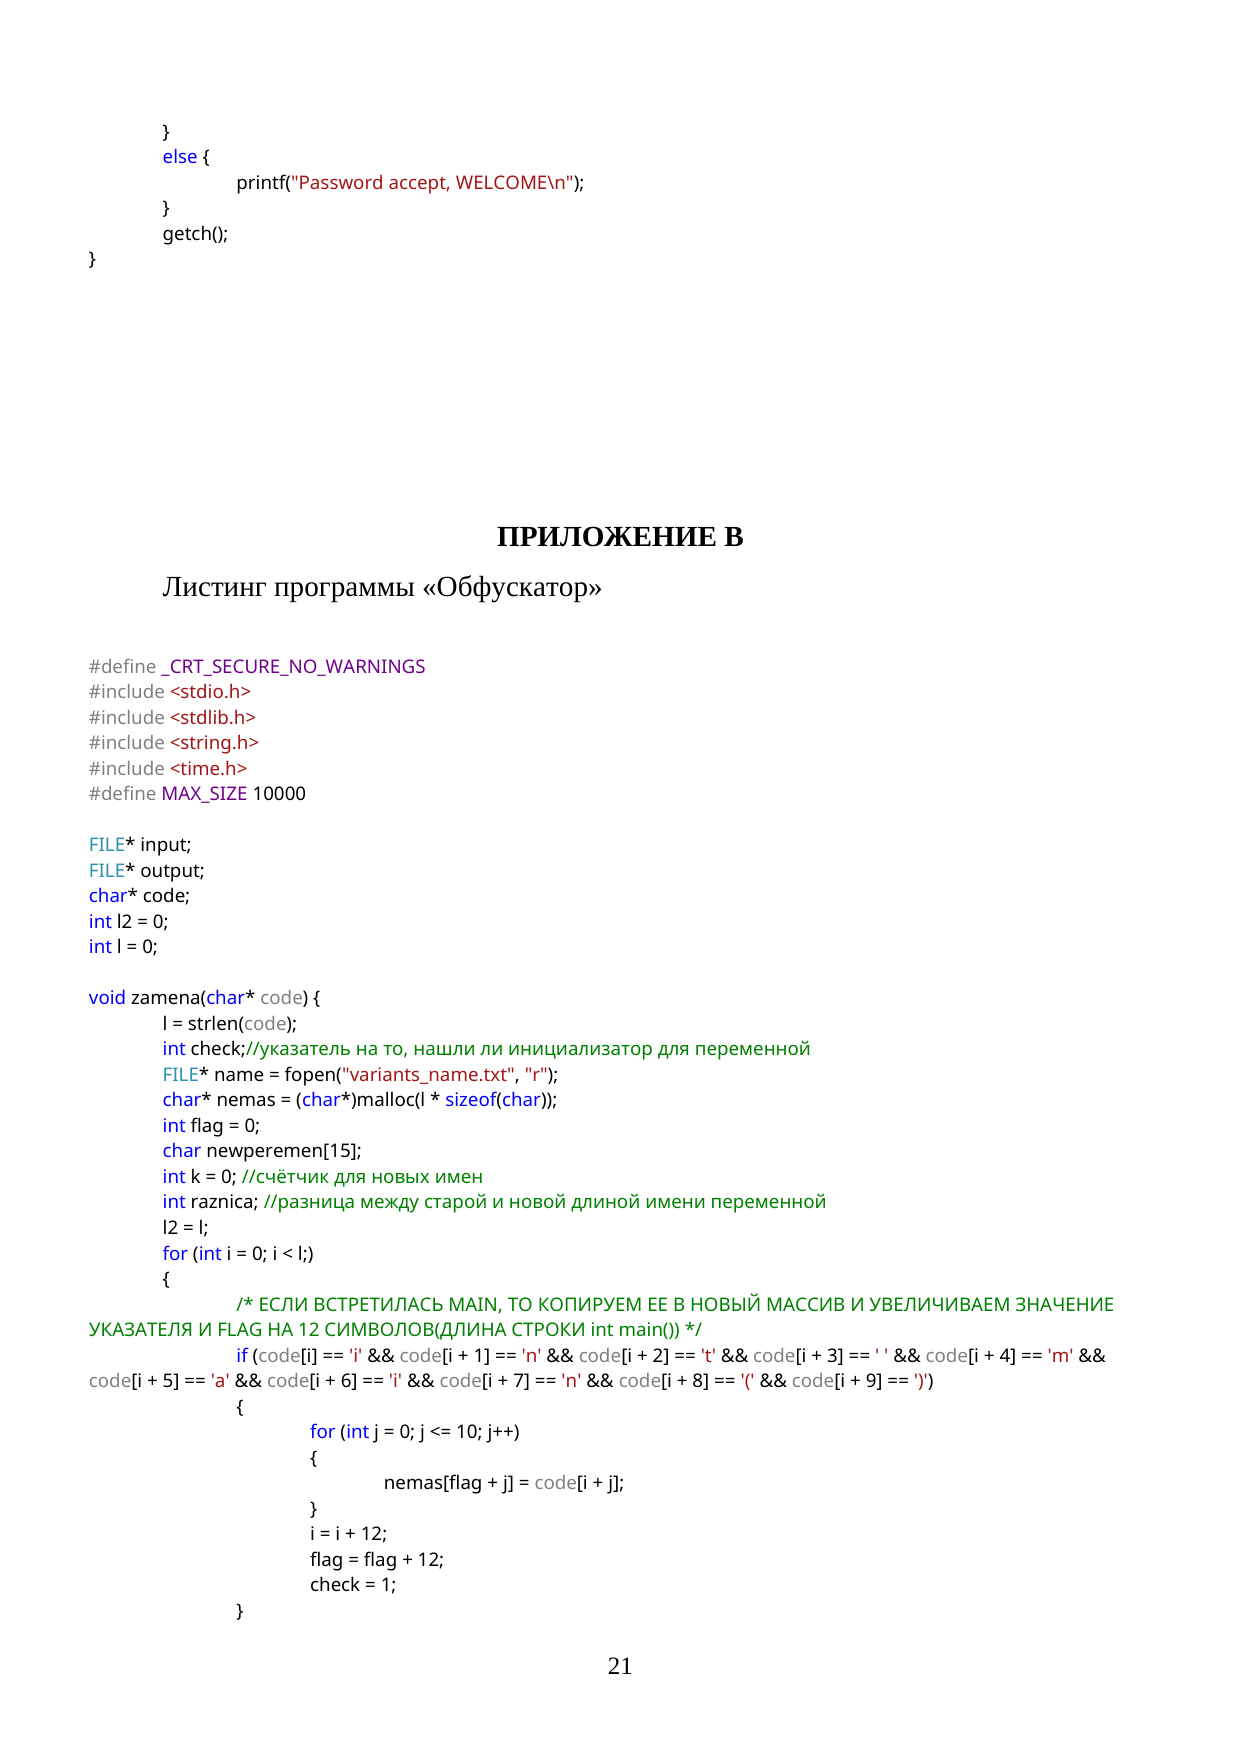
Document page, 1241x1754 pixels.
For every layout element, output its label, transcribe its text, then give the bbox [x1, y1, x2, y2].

text FILE* name = fopen("variants_name.txt", "r"); [89, 1061, 1152, 1087]
text { [89, 1444, 1152, 1469]
text void zamena(char* code) { [89, 985, 1152, 1010]
text check = 1; [89, 1572, 1152, 1597]
text Листинг программы «Обфускатор» [89, 569, 1152, 603]
text ПРИЛОЖЕНИЕ B [89, 519, 1152, 552]
text } [89, 195, 1152, 220]
text #include <string.h> [89, 729, 1152, 755]
text for (int i = 0; i < l;) [89, 1240, 1152, 1265]
text i = i + 12; [89, 1521, 1152, 1546]
text l2 = l; [89, 1214, 1152, 1240]
text } [89, 246, 1152, 271]
text for (int j = 0; j <= 10; j++) [89, 1418, 1152, 1444]
text int raznica; //разница между старой и новой длиной имени переменной [89, 1189, 1152, 1214]
text #include <time.h> [89, 755, 1152, 781]
text } [89, 118, 1152, 144]
text { [89, 1265, 1152, 1291]
text /* ЕСЛИ ВСТРЕТИЛАСЬ MAIN, ТО КОПИРУЕМ ЕЕ В НОВЫЙ МАССИВ И УВЕЛИЧИВАЕМ ЗНАЧЕНИЕ УКАЗАТЕЛЯ И FLAG НА 12 СИМВОЛОВ(ДЛИНА СТРОКИ int main()) */ [89, 1291, 1152, 1342]
text nemas[flag + j] = code[i + j]; [89, 1469, 1152, 1495]
text #define MAX_SIZE 10000 [89, 781, 1152, 806]
text int flag = 0; [89, 1112, 1152, 1138]
text char* nemas = (char*)malloc(l * sizeof(char)); [89, 1087, 1152, 1112]
text if (code[i] == 'i' && code[i + 1] == 'n' && code[i + 2] == 't' && code[i + 3] == ' ' && code[i + 4] == 'm' && code[i + 5] == 'a' && code[i + 6] == 'i' && code[i + 7] == 'n' && code[i + 8] == '(' && code[i + 9] == ')') [89, 1342, 1152, 1393]
text char* code; [89, 883, 1152, 908]
text #include <stdlib.h> [89, 704, 1152, 729]
text getch(); [89, 220, 1152, 246]
text printf("Password accept, WELCOME\n"); [89, 169, 1152, 195]
text } [89, 1597, 1152, 1623]
text FILE* input; [89, 832, 1152, 857]
text int l = 0; [89, 934, 1152, 959]
text FILE* output; [89, 857, 1152, 883]
text { [89, 1393, 1152, 1418]
text else { [89, 144, 1152, 169]
text flag = flag + 12; [89, 1546, 1152, 1572]
text int check;//указатель на то, нашли ли инициализатор для переменной [89, 1036, 1152, 1061]
text char newperemen[15]; [89, 1138, 1152, 1163]
text int k = 0; //счётчик для новых имен [89, 1163, 1152, 1189]
text int l2 = 0; [89, 908, 1152, 934]
text #define _CRT_SECURE_NO_WARNINGS [89, 653, 1152, 678]
text l = strlen(code); [89, 1010, 1152, 1036]
text #include <stdio.h> [89, 678, 1152, 704]
text } [89, 1495, 1152, 1521]
